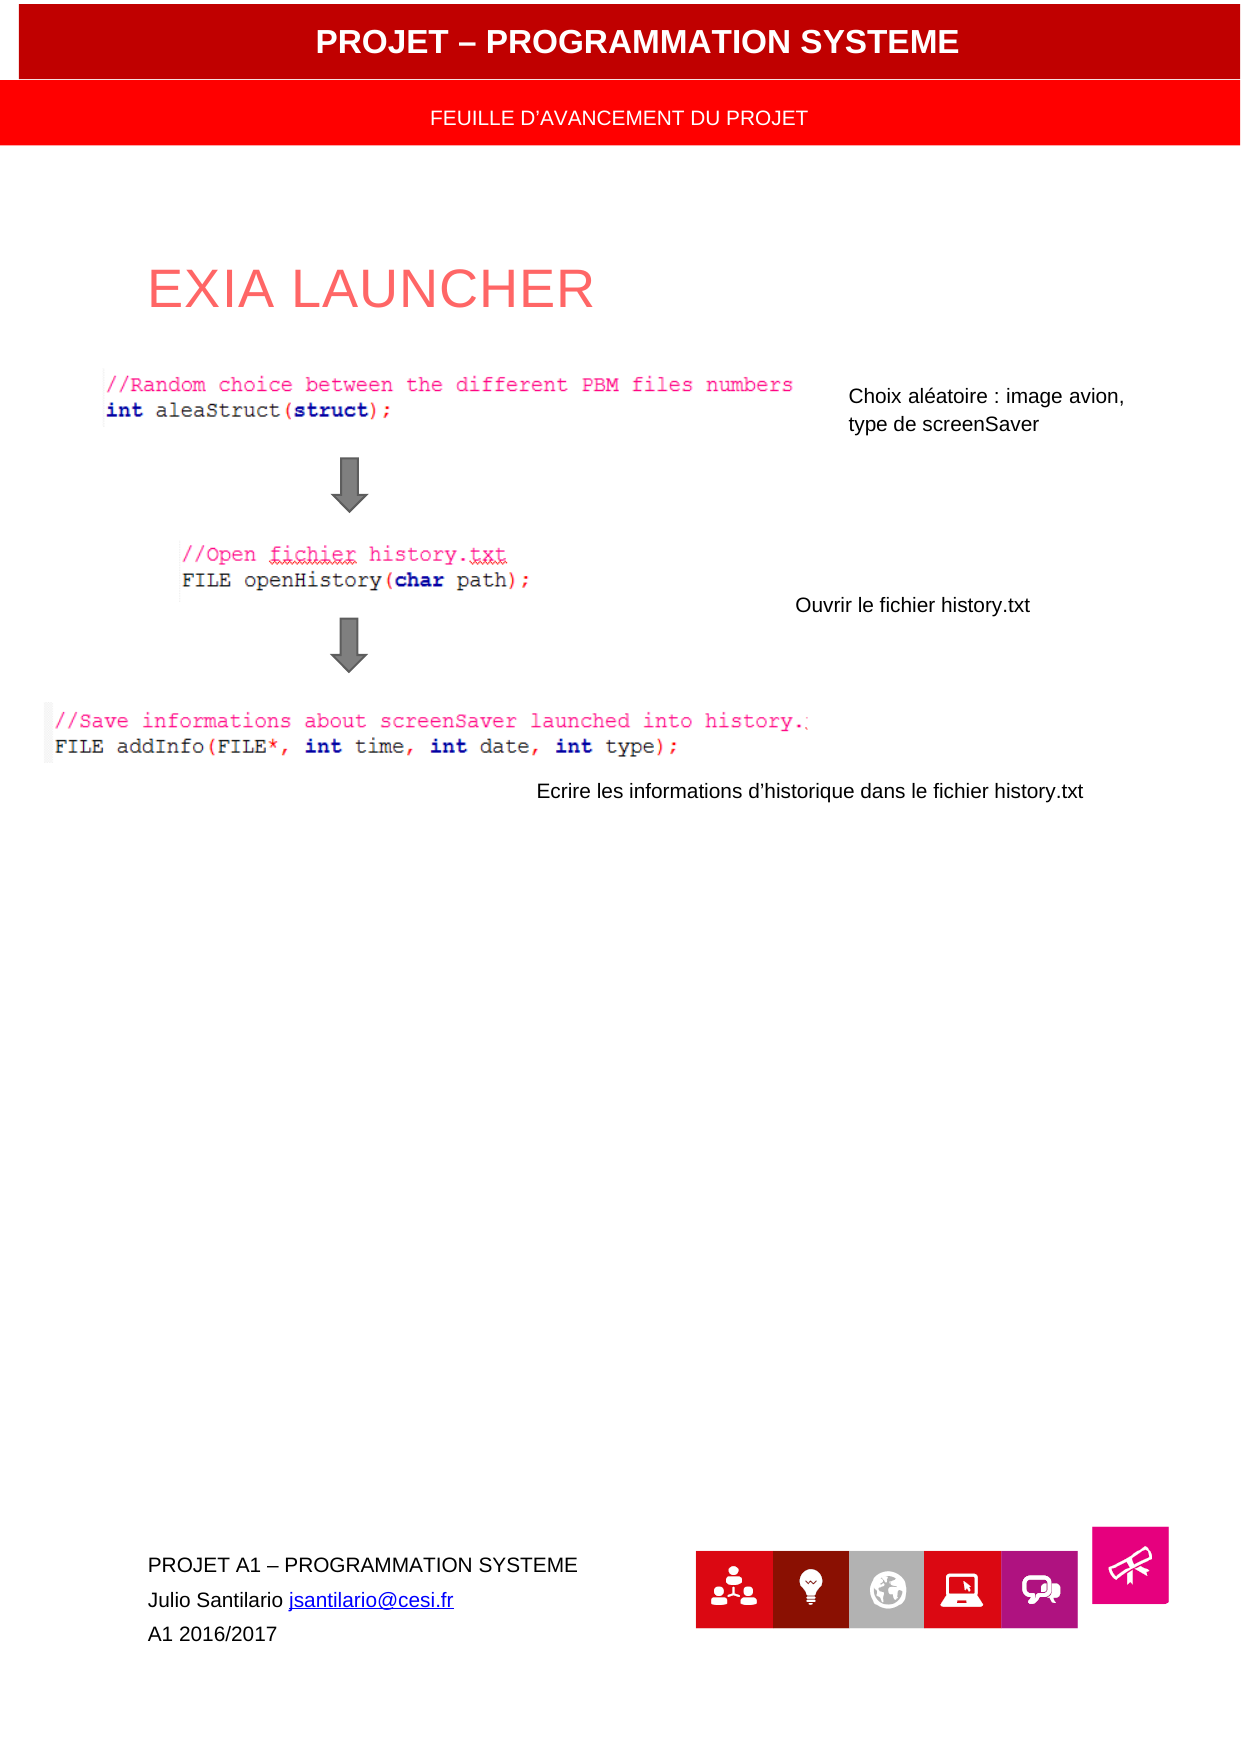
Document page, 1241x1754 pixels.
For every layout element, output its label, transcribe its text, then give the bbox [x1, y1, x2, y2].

picture [688, 1519, 1176, 1661]
title eXIA LAUNCHER [148, 256, 1093, 319]
